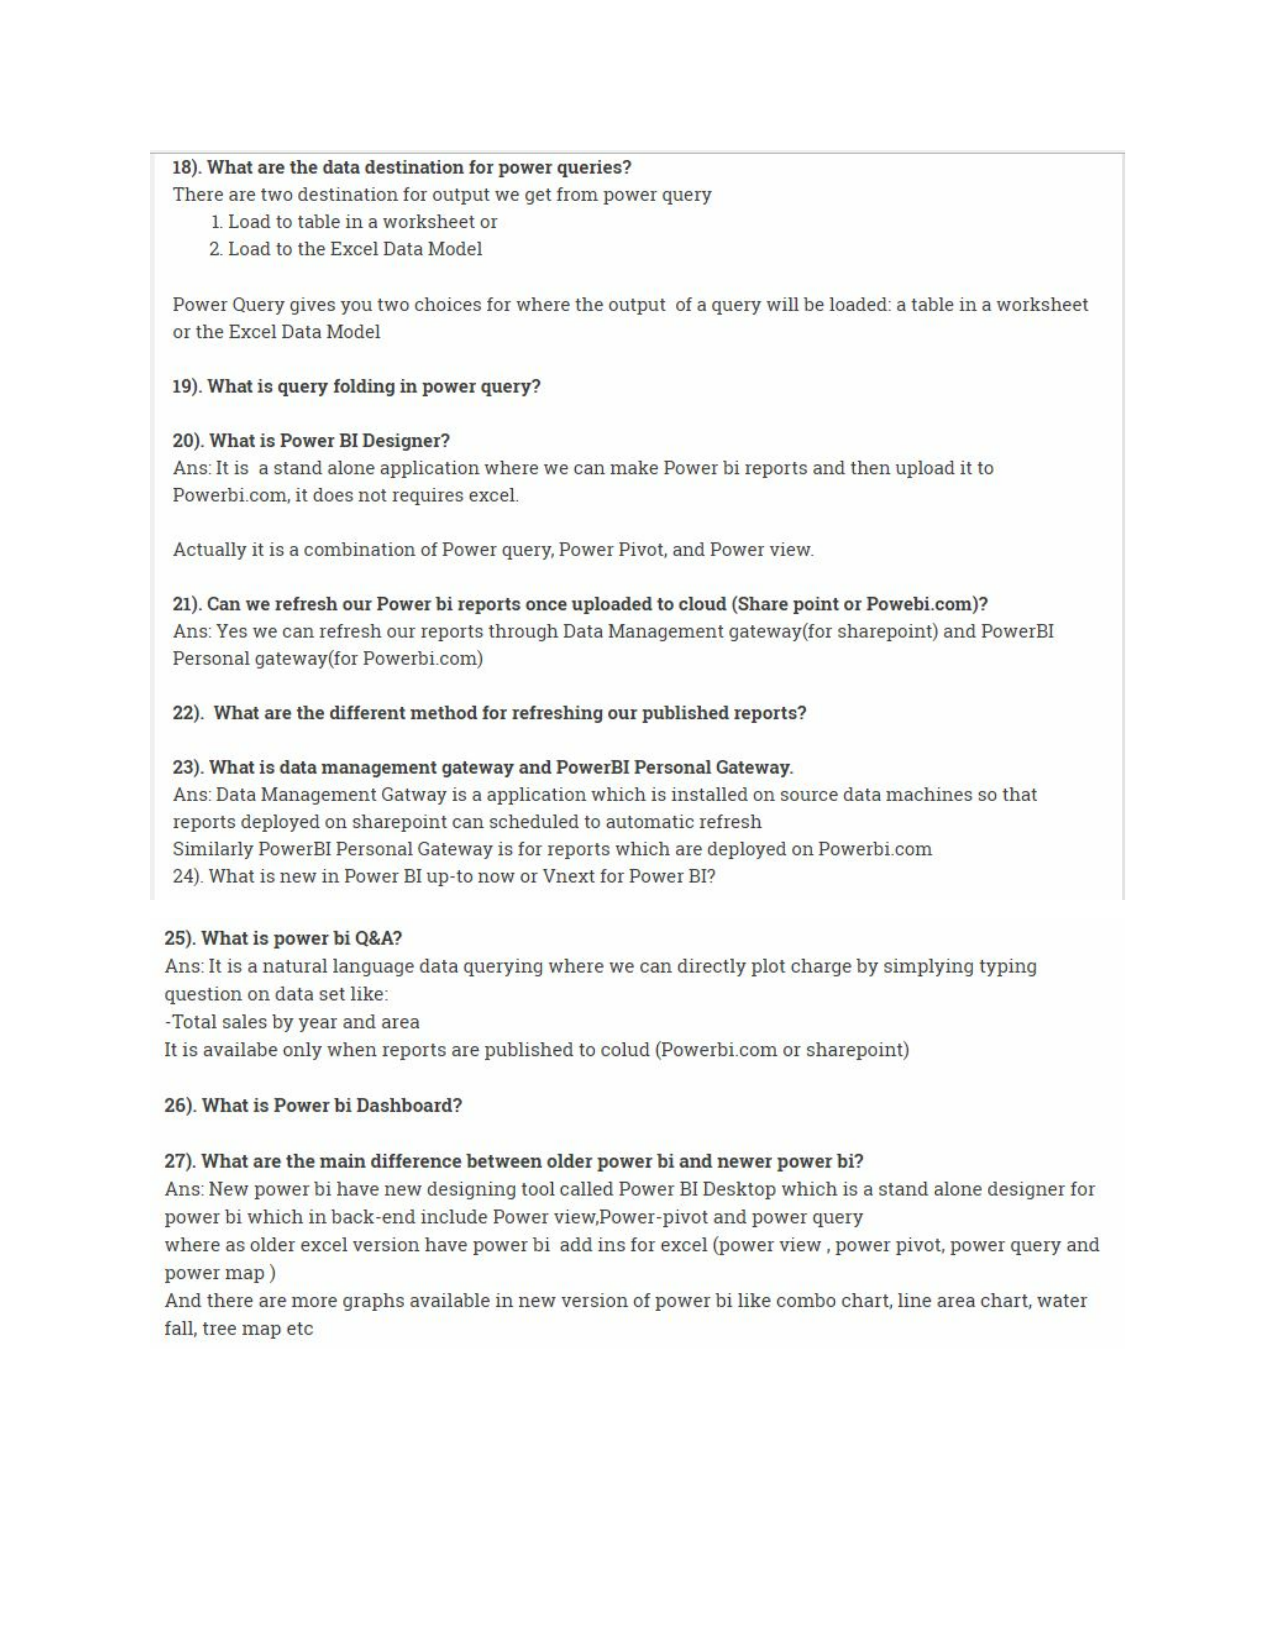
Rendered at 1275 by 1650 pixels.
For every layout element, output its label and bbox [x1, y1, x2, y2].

picture [150, 150, 1125, 900]
picture [150, 918, 1125, 1349]
